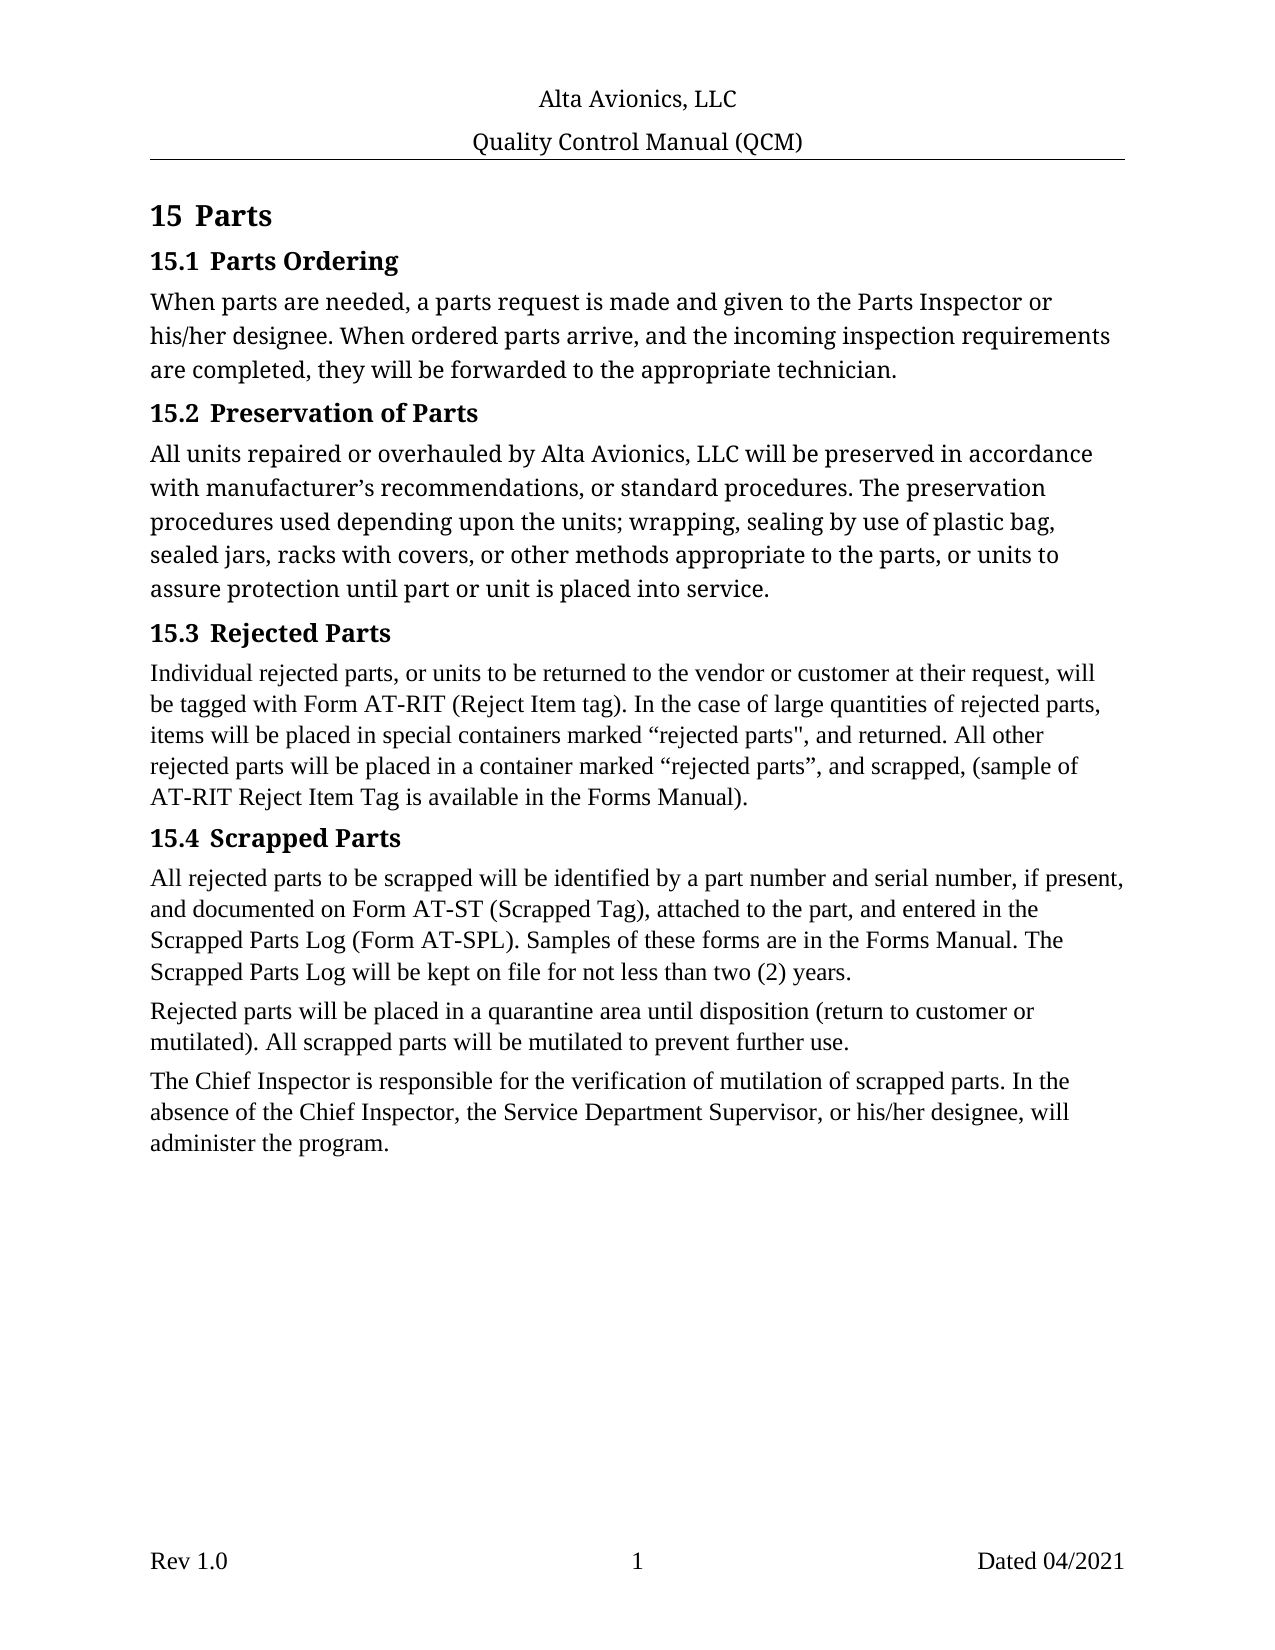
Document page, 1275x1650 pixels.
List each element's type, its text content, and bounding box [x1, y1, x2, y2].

text Rejected parts will be placed in a quarantine area until disposition (return to customer or mutilated). All scrapped parts will be mutilated to prevent further use. [150, 996, 1125, 1056]
text All units repaired or overhauled by Alta Avionics, LLC will be preserved in accordance with manufacturer’s recommendations, or standard procedures. The preservation procedures used depending upon the units; wrapping, sealing by use of plastic bag, sealed jars, racks with covers, or other methods appropriate to the parts, or units to assure protection until part or unit is placed into service. [150, 438, 1125, 604]
subtitle Parts [150, 196, 1125, 235]
text When parts are needed, a parts request is made and given to the Parts Inspector or his/her designee. When ordered parts arrive, and the incoming inspection requirements are completed, they will be forwarded to the appropriate technician. [150, 286, 1125, 385]
subtitle Preservation of Parts [150, 396, 1125, 430]
subtitle Rejected Parts [150, 615, 1125, 649]
subtitle Scrapped Parts [150, 821, 1125, 855]
text Individual rejected parts, or units to be returned to the vendor or customer at their request, will be tagged with Form AT-RIT (Reject Item tag). In the case of large quantities of rejected parts, items will be placed in special containers marked “rejected parts", and returned. All other rejected parts will be placed in a container marked “rejected parts”, and scrapped, (sample of AT-RIT Reject Item Tag is available in the Forms Manual). [150, 658, 1125, 811]
text All rejected parts to be scrapped will be identified by a part number and serial number, if present, and documented on Form AT-ST (Scrapped Tag), attached to the part, and entered in the Scrapped Parts Log (Form AT-SPL). Samples of these forms are in the Forms Manual. The Scrapped Parts Log will be kept on file for not less than two (2) years. [150, 863, 1125, 985]
subtitle Parts Ordering [150, 244, 1125, 278]
text The Chief Inspector is responsible for the verification of mutilation of scrapped parts. In the absence of the Chief Inspector, the Service Department Supervisor, or his/her designee, will administer the program. [150, 1066, 1125, 1157]
